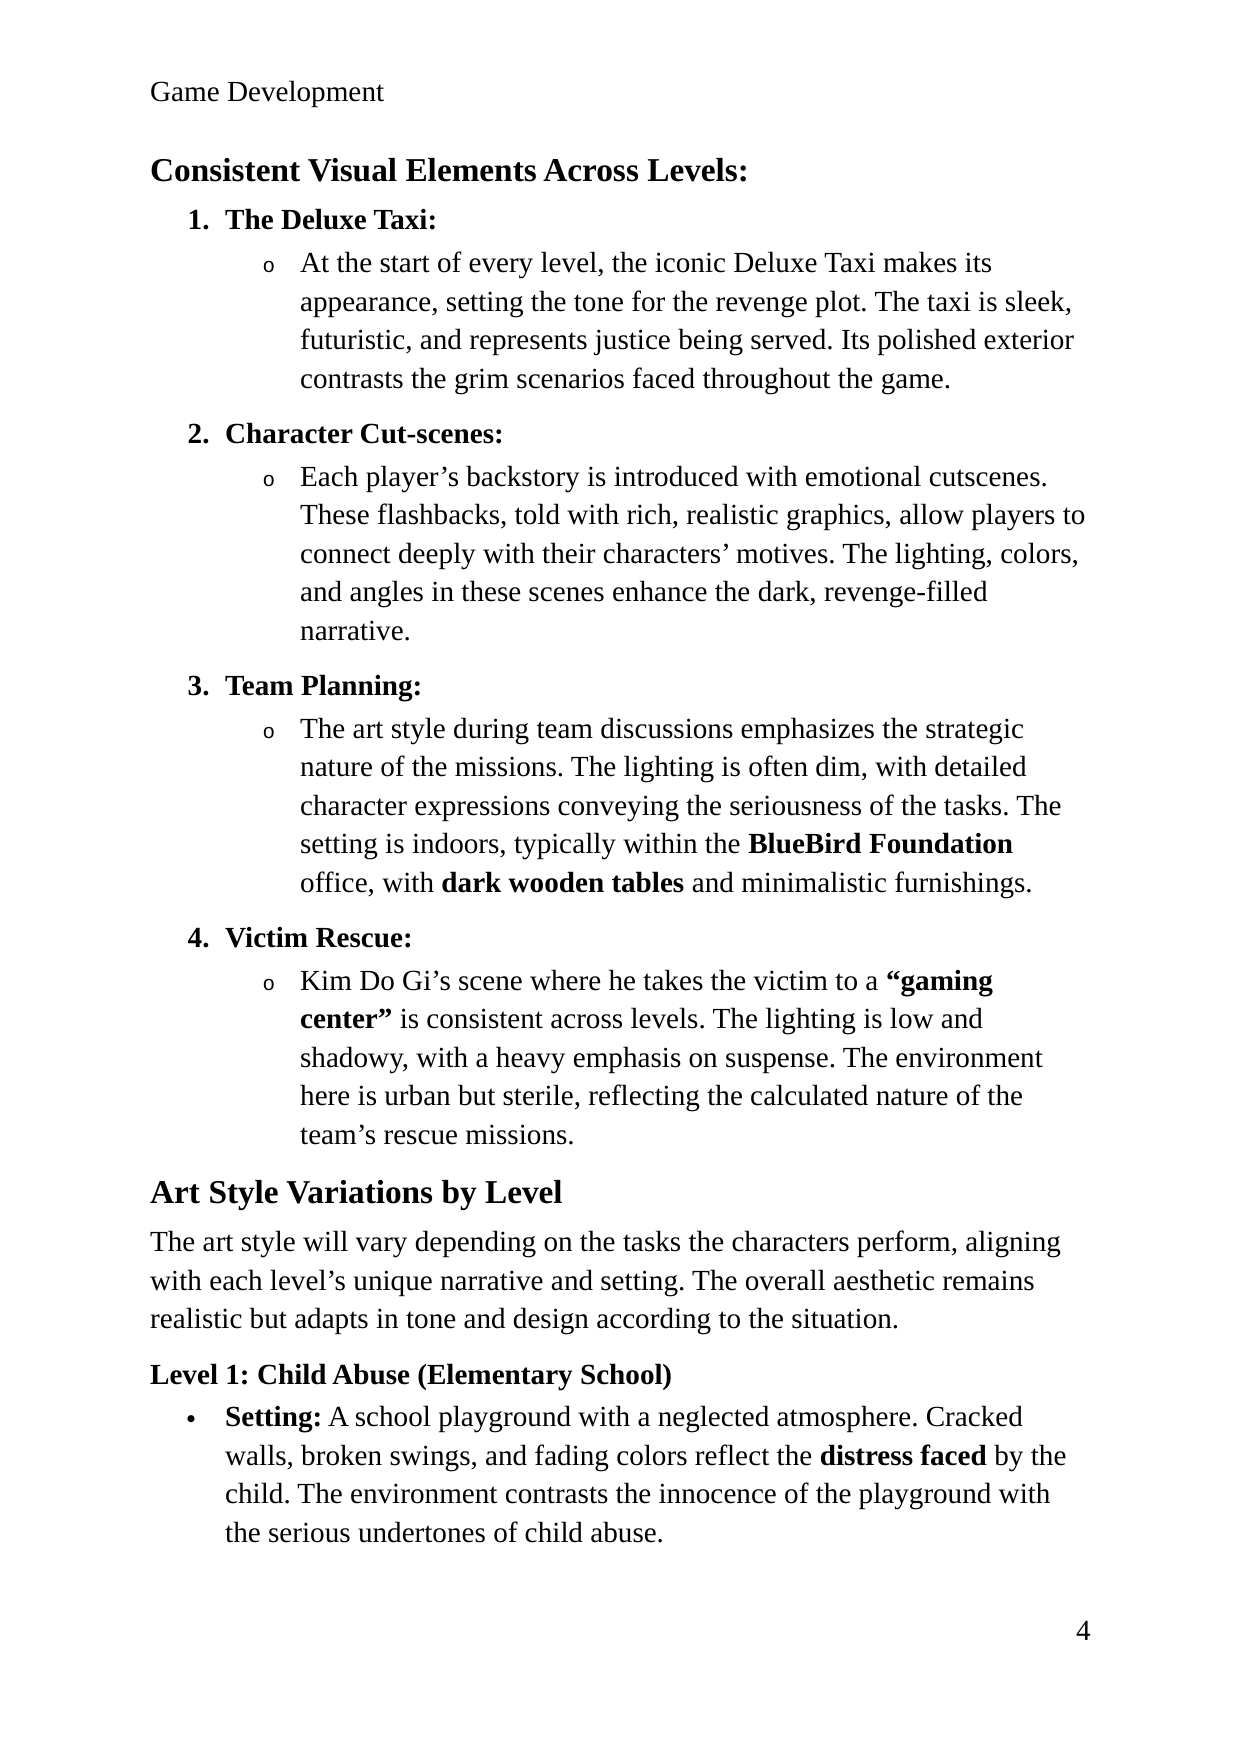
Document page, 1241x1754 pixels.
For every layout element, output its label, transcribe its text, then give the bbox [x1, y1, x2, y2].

subtitle Consistent Visual Elements Across Levels: [150, 150, 1090, 188]
list Kim Do Gi’s scene where he takes the victim to a “gaming center” is consistent across levels. The lighting is low and shadowy, with a heavy emphasis on suspense. The environment here is urban but sterile, reflecting the calculated nature of the team’s rescue missions. [262, 963, 1090, 1151]
subtitle Team Planning: [187, 668, 1090, 702]
list At the start of every level, the iconic Deluxe Taxi makes its appearance, setting the tone for the revenge plot. The taxi is sleek, futuristic, and represents justice being served. Its polished exterior contrasts the grim scenarios faced throughout the game. [262, 245, 1090, 394]
list Setting: A school playground with a neglected atmosphere. Cracked walls, broken swings, and fading colors reflect the distress faced by the child. The environment contrasts the innocence of the playground with the serious undertones of child abuse. [187, 1399, 1090, 1549]
subtitle Art Style Variations by Level [150, 1172, 1090, 1211]
list The art style during team discussions emphasizes the strategic nature of the missions. The lighting is often dim, with detailed character expressions conveying the seriousness of the tasks. The setting is indoors, typically within the BlueBird Foundation office, with dark wooden tables and minimalistic furnishings. [262, 711, 1090, 898]
subtitle Character Cut-scenes: [187, 416, 1090, 449]
subtitle Victim Rescue: [187, 920, 1090, 954]
subtitle The Deluxe Taxi: [187, 202, 1090, 236]
list Each player’s backstory is introduced with emotional cutscenes. These flashbacks, told with rich, realistic graphics, allow players to connect deeply with their characters’ motives. The lighting, colors, and angles in these scenes enhance the dark, revenge-filled narrative. [262, 459, 1090, 646]
subtitle Level 1: Child Abuse (Elementary School) [150, 1357, 1090, 1390]
text The art style will vary depending on the tasks the characters perform, aligning with each level’s unique narrative and setting. The overall aesthetic remains realistic but adapts in tone and design according to the situation. [150, 1224, 1090, 1335]
